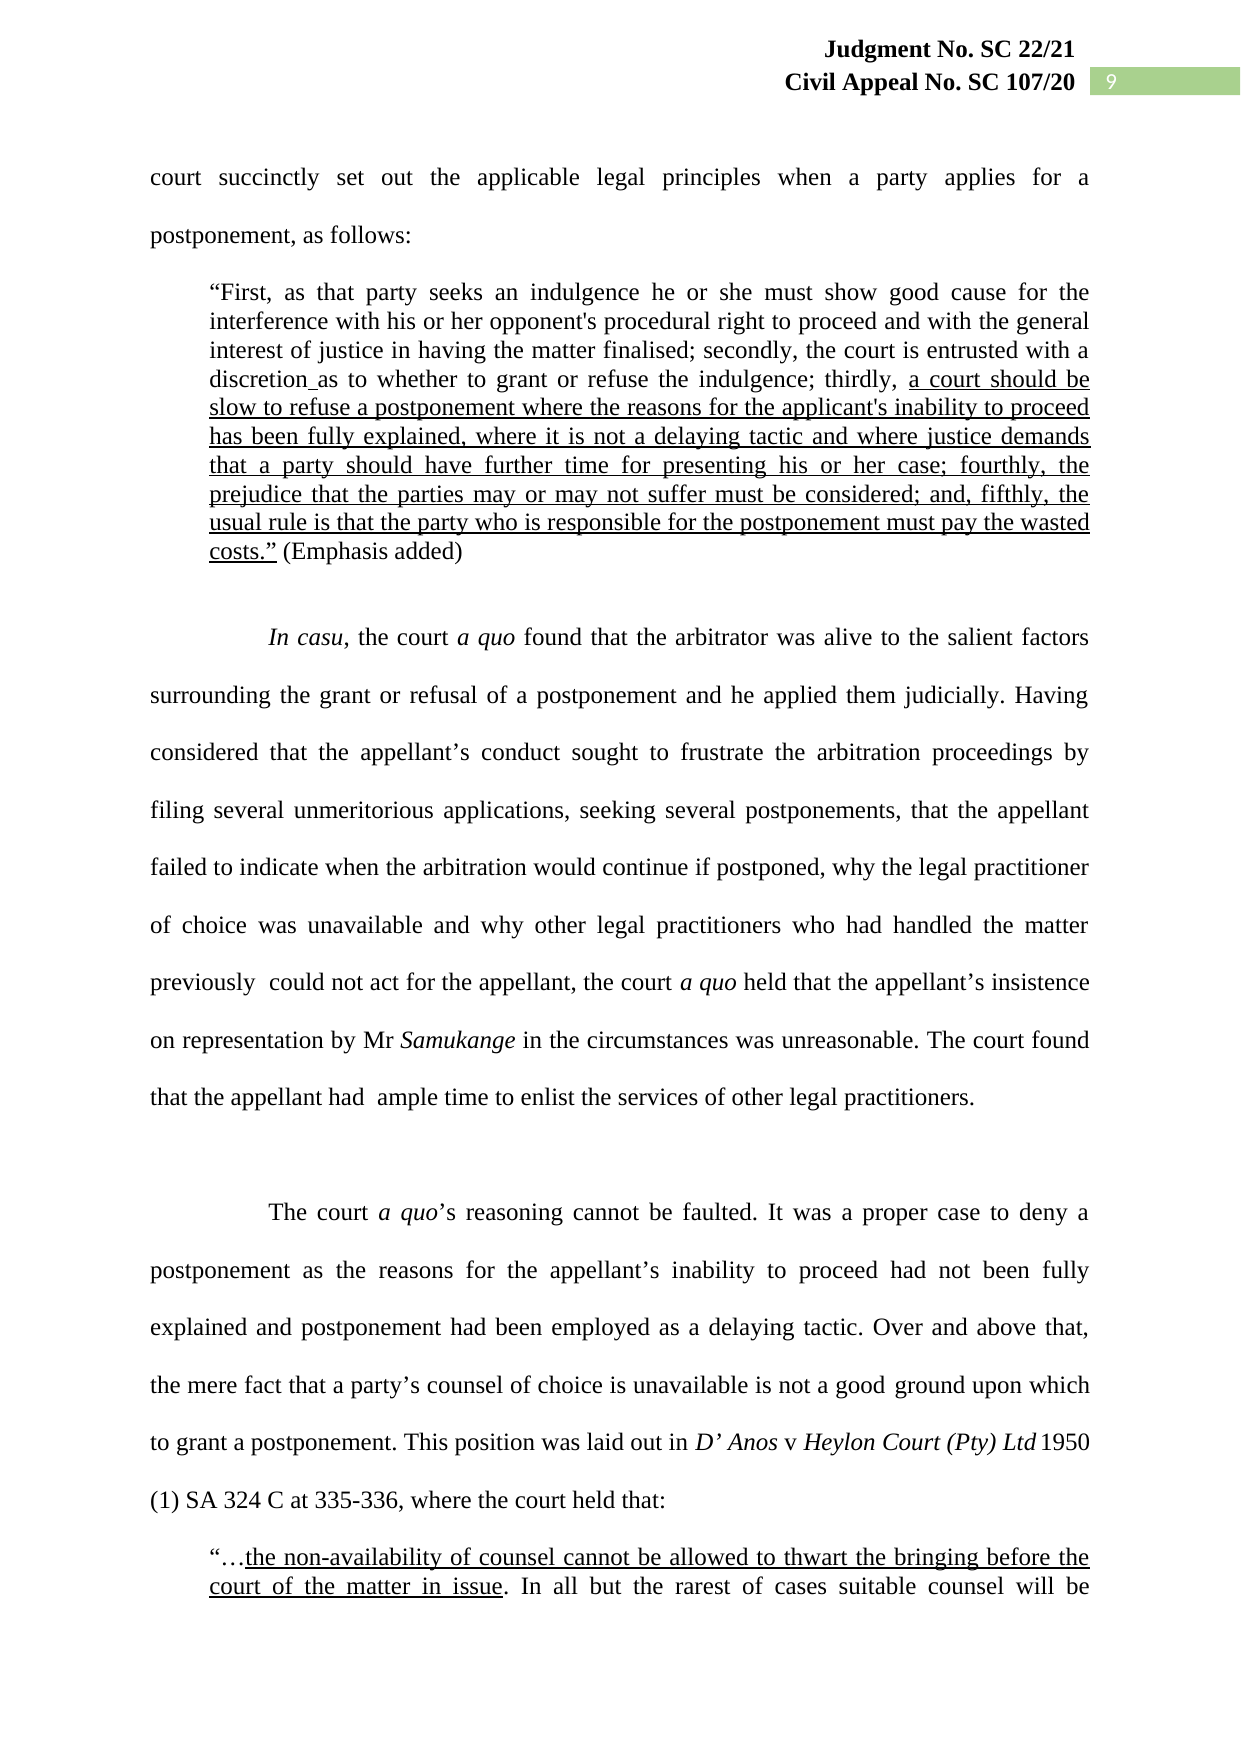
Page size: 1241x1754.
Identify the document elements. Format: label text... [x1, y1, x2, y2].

text “First, as that party seeks an indulgence he or she must show good cause for the interference with his or her opponent's procedural right to proceed and with the general interest of justice in having the matter finalised; secondly, the court is entrusted with a discretion as to whether to grant or refuse the indulgence; thirdly, a court should be slow to refuse a postponement where the reasons for the applicant's inability to proceed has been fully explained, where it is not a delaying tactic and where justice demands that a party should have further time for presenting his or her case; fourthly, the prejudice that the parties may or may not suffer must be considered; and, fifthly, the usual rule is that the party who is responsible for the postponement must pay the wasted costs.” (Emphasis added) [209, 277, 1090, 417]
text The court a quo’s reasoning cannot be faulted. It was a proper case to deny a postponement as the reasons for the appellant’s inability to proceed had not been fully explained and postponement had been employed as a delaying tactic. Over and above that, the mere fact that a party’s counsel of choice is unavailable is not a good ground upon which to grant a postponement. This position was laid out in D’ Anos v Heylon Court (Pty) Ltd 1950 (1) SA 324 C at 335-336, where the court held that: [150, 1197, 1090, 1514]
text In casu, the court a quo found that the arbitrator was alive to the salient factors surrounding the grant or refusal of a postponement and he applied them judicially. Having considered that the appellant’s conduct sought to frustrate the arbitration proceedings by filing several unmeritorious applications, seeking several postponements, that the appellant failed to indicate when the arbitration would continue if postponed, why the legal practitioner of choice was unavailable and why other legal practitioners who had handled the matter previously could not act for the appellant, the court a quo held that the appellant’s insistence on representation by Mr Samukange in the circumstances was unreasonable. The court found that the appellant had ample time to enlist the services of other legal practitioners. [150, 622, 1090, 1111]
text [150, 162, 1090, 249]
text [209, 1542, 1090, 1600]
